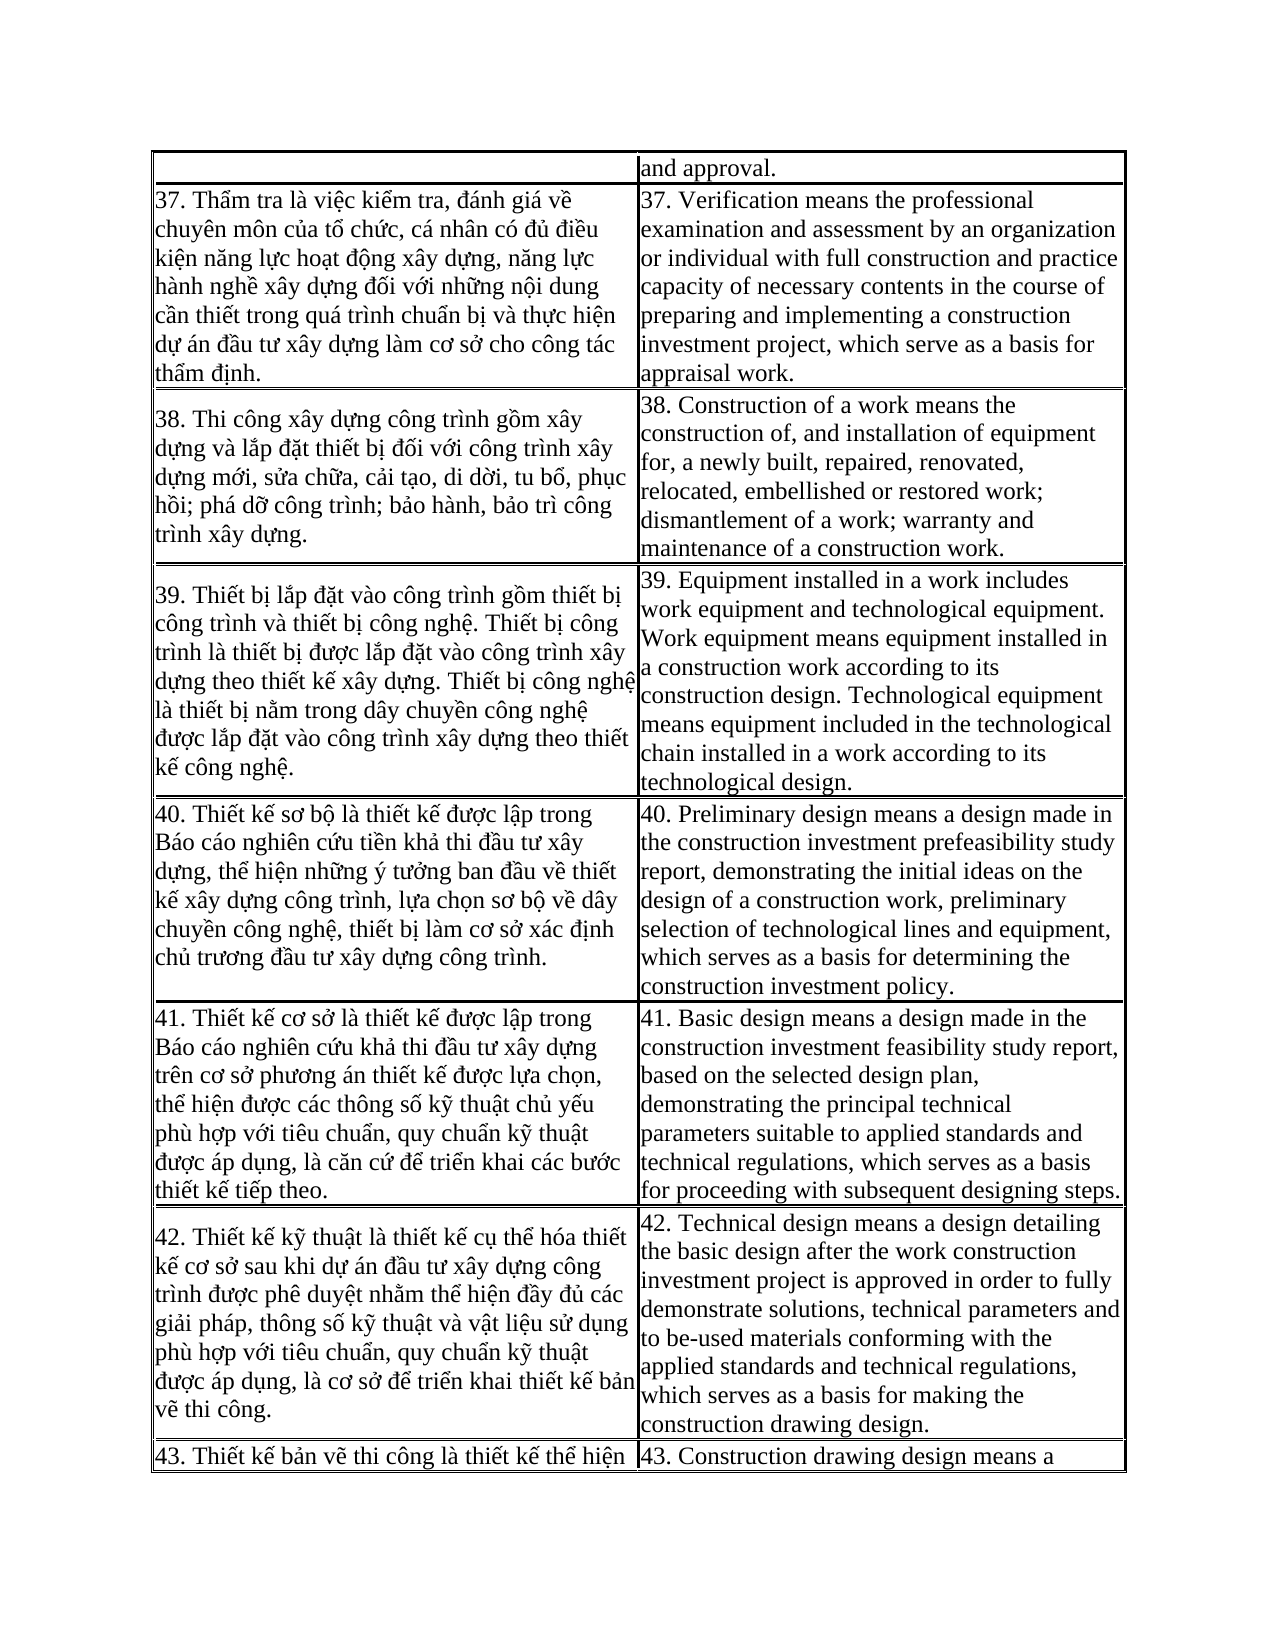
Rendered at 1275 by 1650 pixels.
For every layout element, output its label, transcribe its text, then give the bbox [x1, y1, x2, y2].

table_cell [638, 153, 1124, 182]
table_cell 38. Construction of a work means the construction of, and installation of equipment for, a newly built, repaired, renovated, relocated, embellished or restored work; dismantlement of a work; warranty and maintenance of a construction work. [640, 386, 1125, 562]
table_cell 37. Verification means the professional examination and assessment by an organization or individual with full construction and practice capacity of necessary contents in the course of preparing and implementing a construction investment project, which serve as a basis for appraisal work. [640, 182, 1124, 386]
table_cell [638, 1438, 1126, 1469]
table_cell 41. Basic design means a design made in the construction investment feasibility study report, based on the selected design plan, demonstrating the principal technical parameters suitable to applied standards and technical regulations, which serves as a basis for proceeding with subsequent designing steps. [640, 1000, 1124, 1204]
table_cell 39. Equipment installed in a work includes work equipment and technological equipment. Work equipment means equipment installed in a construction work according to its construction design. Technological equipment means equipment included in the technological chain installed in a work according to its technological design. [640, 562, 1125, 795]
table_cell 40. Thiết kế sơ bộ là thiết kế được lập trong Báo cáo nghiên cứu tiền khả thi đầu tư xây dựng, thể hiện những ý tưởng ban đầu về thiết kế xây dựng công trình, lựa chọn sơ bộ về dây chuyền công nghệ, thiết bị làm cơ sở xác định chủ trương đầu tư xây dựng công trình. [154, 795, 637, 1000]
table_cell 40. Preliminary design means a design made in the construction investment prefeasibility study report, demonstrating the initial ideas on the design of a construction work, preliminary selection of technological lines and equipment, which serves as a basis for determining the construction investment policy. [640, 795, 1125, 1000]
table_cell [154, 152, 638, 182]
table_cell 38. Thi công xây dựng công trình gồm xây dựng và lắp đặt thiết bị đối với công trình xây dựng mới, sửa chữa, cải tạo, di dời, tu bổ, phục hồi; phá dỡ công trình; bảo hành, bảo trì công trình xây dựng. [154, 386, 637, 562]
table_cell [152, 1438, 638, 1469]
table_cell 42. Technical design means a design detailing the basic design after the work construction investment project is approved in order to fully demonstrate solutions, technical parameters and to be-used materials conforming with the applied standards and technical regulations, which serves as a basis for making the construction drawing design. [640, 1204, 1125, 1438]
table_cell 37. Thẩm tra là việc kiểm tra, đánh giá về chuyên môn của tổ chức, cá nhân có đủ điều kiện năng lực hoạt động xây dựng, năng lực hành nghề xây dựng đối với những nội dung cần thiết trong quá trình chuẩn bị và thực hiện dự án đầu tư xây dựng làm cơ sở cho công tác thẩm định. [154, 182, 637, 386]
table_cell 42. Thiết kế kỹ thuật là thiết kế cụ thể hóa thiết kế cơ sở sau khi dự án đầu tư xây dựng công trình được phê duyệt nhằm thể hiện đầy đủ các giải pháp, thông số kỹ thuật và vật liệu sử dụng phù hợp với tiêu chuẩn, quy chuẩn kỹ thuật được áp dụng, là cơ sở để triển khai thiết kế bản vẽ thi công. [154, 1204, 637, 1438]
table_cell 39. Thiết bị lắp đặt vào công trình gồm thiết bị công trình và thiết bị công nghệ. Thiết bị công trình là thiết bị được lắp đặt vào công trình xây dựng theo thiết kế xây dựng. Thiết bị công nghệ là thiết bị nằm trong dây chuyền công nghệ được lắp đặt vào công trình xây dựng theo thiết kế công nghệ. [154, 562, 637, 795]
table_cell 41. Thiết kế cơ sở là thiết kế được lập trong Báo cáo nghiên cứu khả thi đầu tư xây dựng trên cơ sở phương án thiết kế được lựa chọn, thể hiện được các thông số kỹ thuật chủ yếu phù hợp với tiêu chuẩn, quy chuẩn kỹ thuật được áp dụng, là căn cứ để triển khai các bước thiết kế tiếp theo. [154, 1000, 637, 1204]
